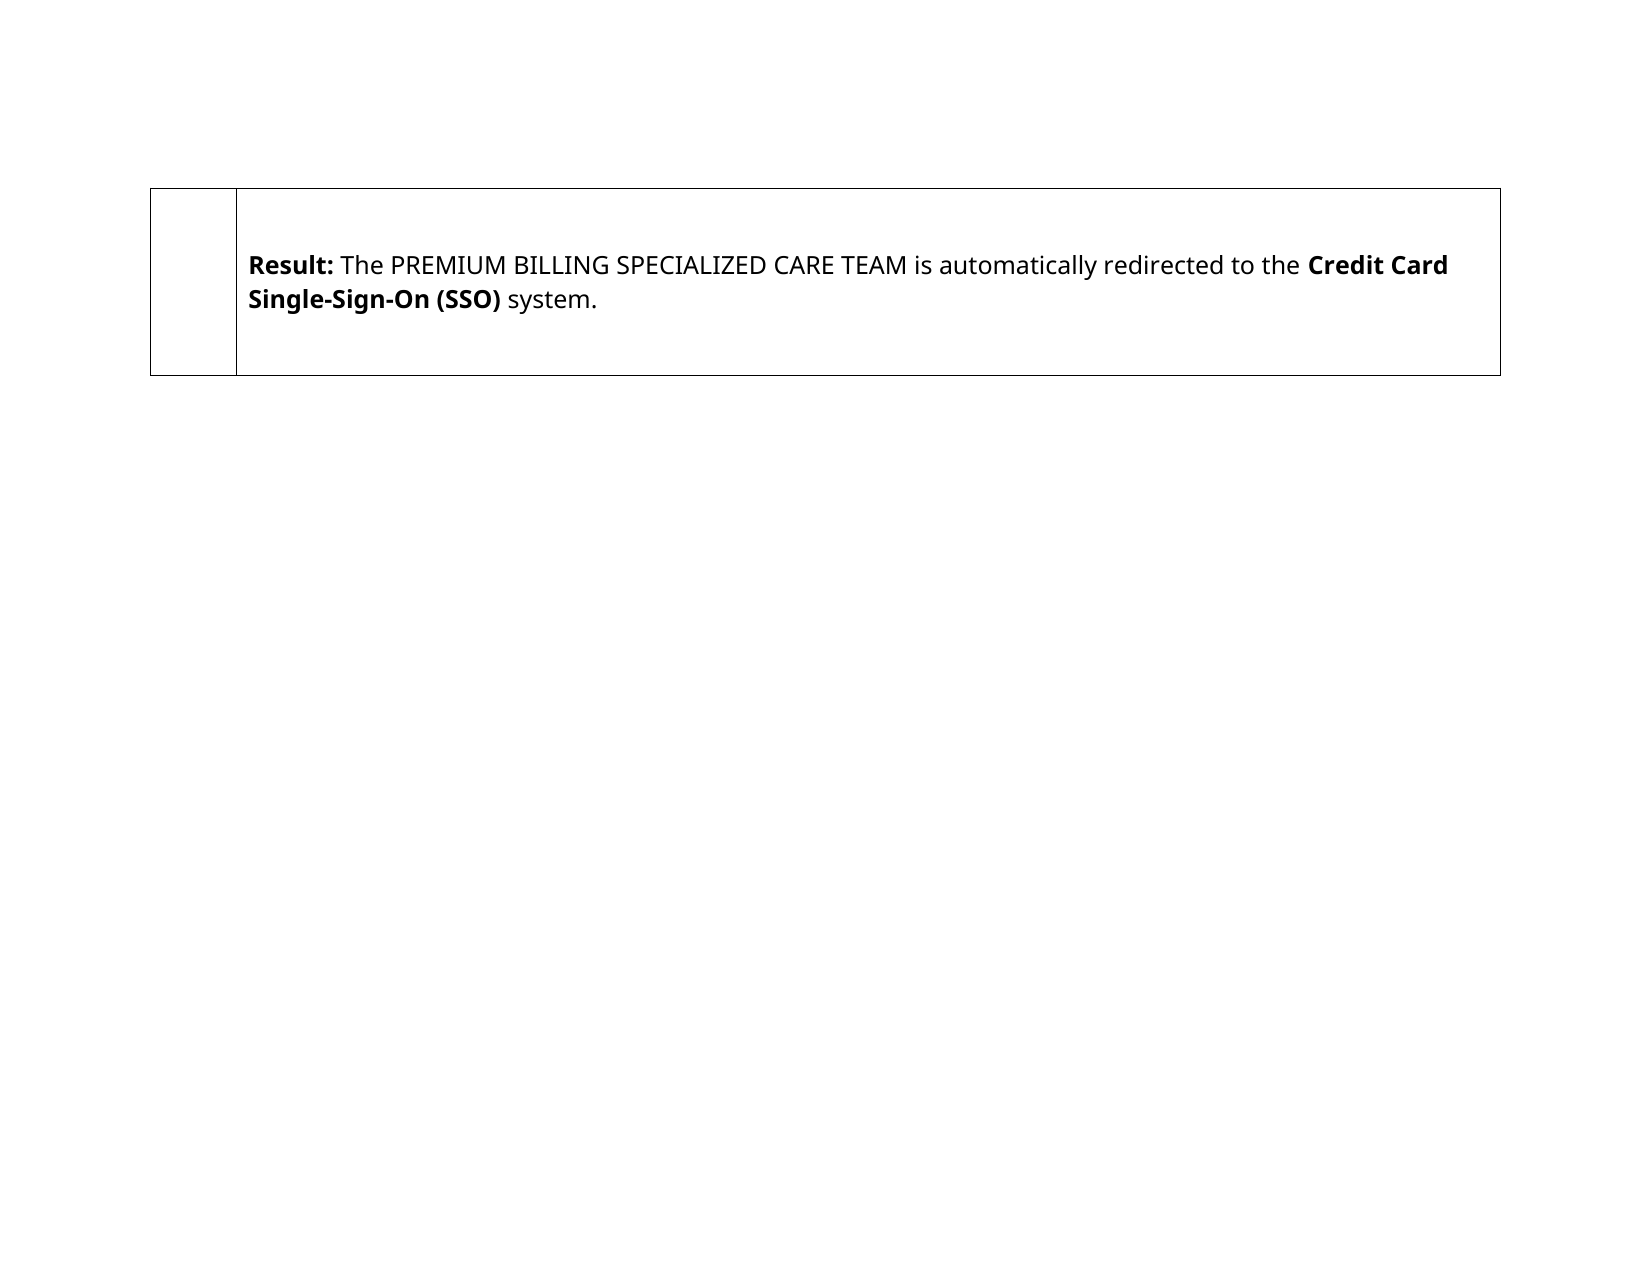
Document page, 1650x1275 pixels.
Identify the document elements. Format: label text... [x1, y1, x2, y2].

table_cell 2 [151, 189, 236, 375]
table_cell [237, 189, 1500, 375]
